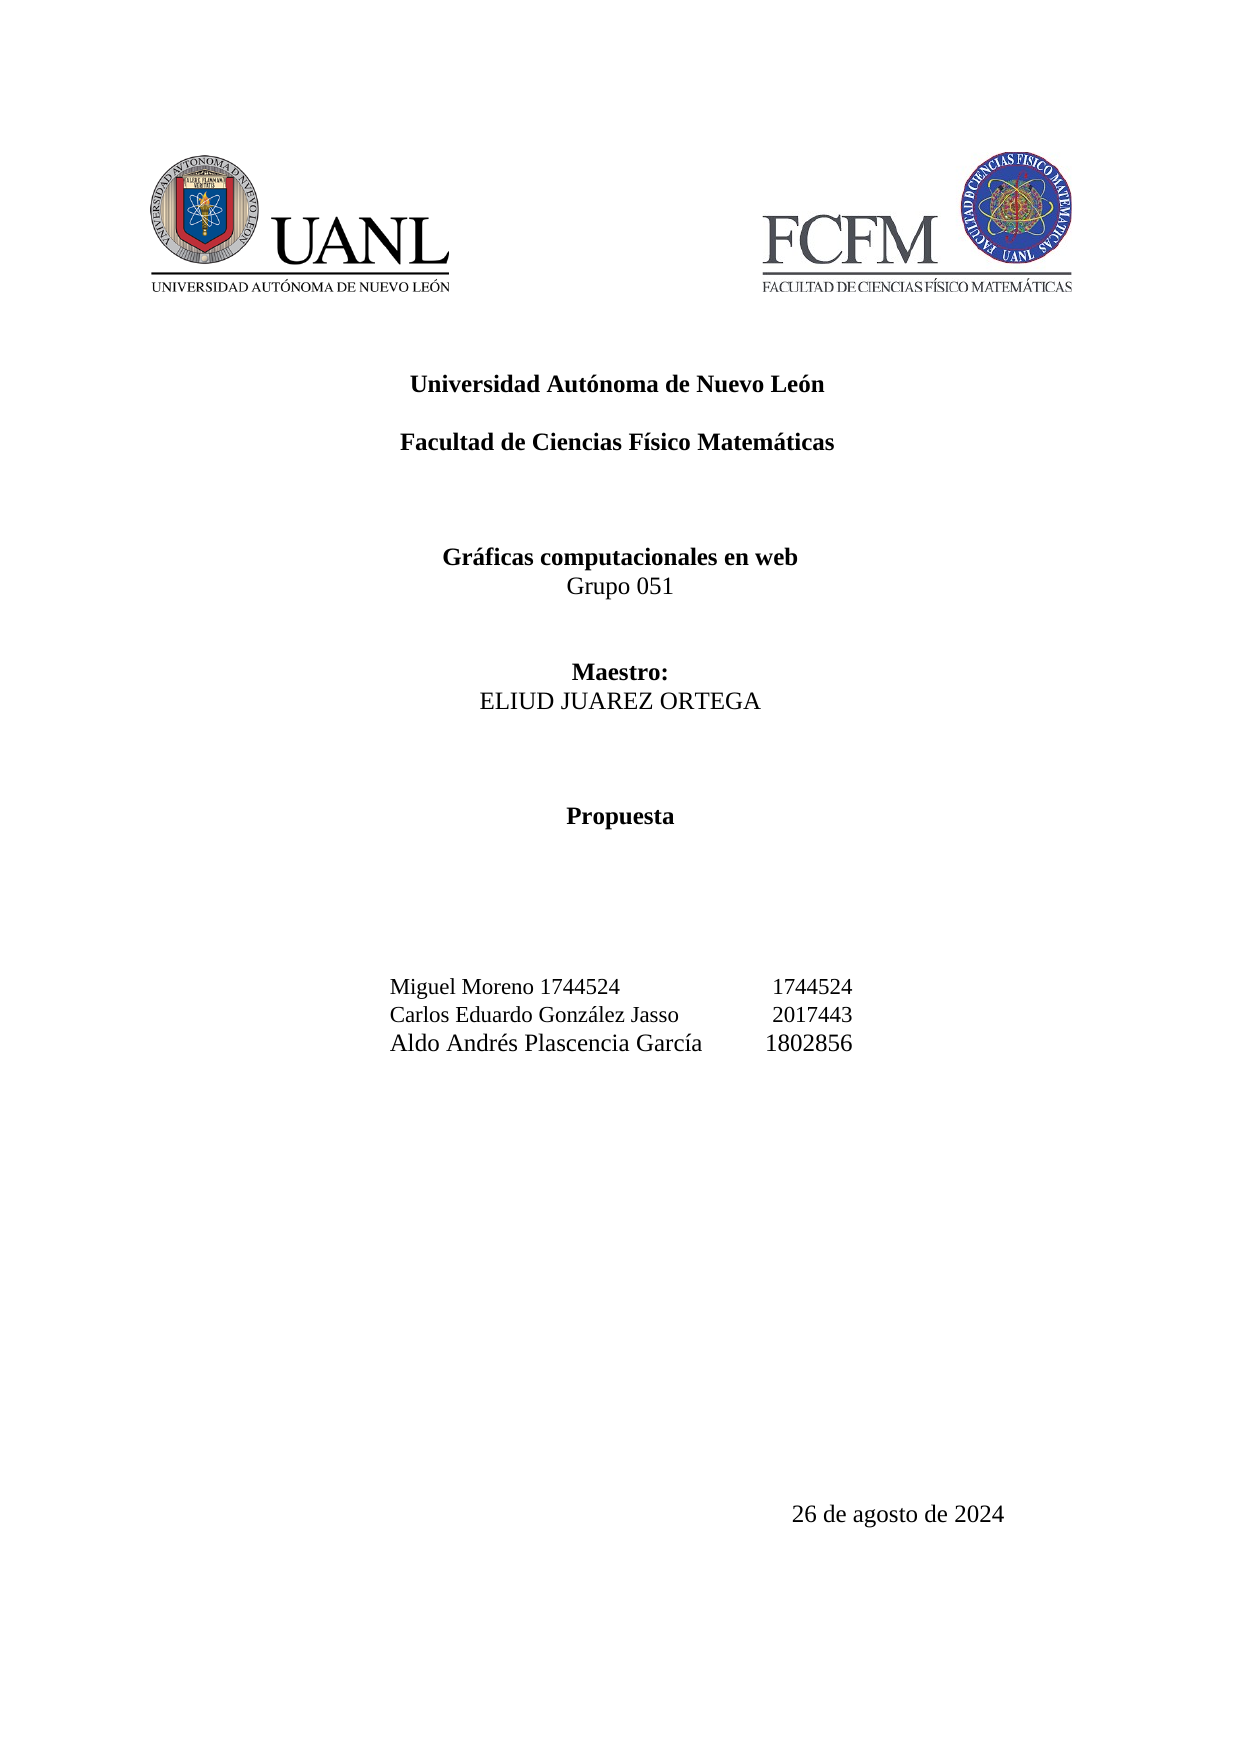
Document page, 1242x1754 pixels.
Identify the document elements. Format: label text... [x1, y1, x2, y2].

table_header 1744524 [747, 974, 857, 1002]
text 26 de agosto de 2024 [792, 1499, 1167, 1528]
table_header Miguel Moreno 1744524 [384, 974, 747, 1002]
text Grupo 051 [399, 571, 841, 599]
table_cell 1802856 [747, 1030, 857, 1058]
subtitle Propuesta [399, 801, 841, 829]
subtitle Universidad Autónoma de Nuevo León Facultad de Ciencias Físico Matemáticas [399, 369, 834, 456]
table_cell Aldo Andrés Plascencia García [384, 1030, 747, 1058]
text Gráficas computacionales en web [399, 542, 841, 571]
picture [150, 155, 449, 292]
subtitle Maestro: [399, 657, 841, 686]
text ELIUD JUAREZ ORTEGA [399, 686, 841, 714]
table_cell 2017443 [747, 1002, 857, 1030]
table_cell Carlos Eduardo González Jasso [384, 1002, 747, 1030]
picture [762, 152, 1072, 292]
